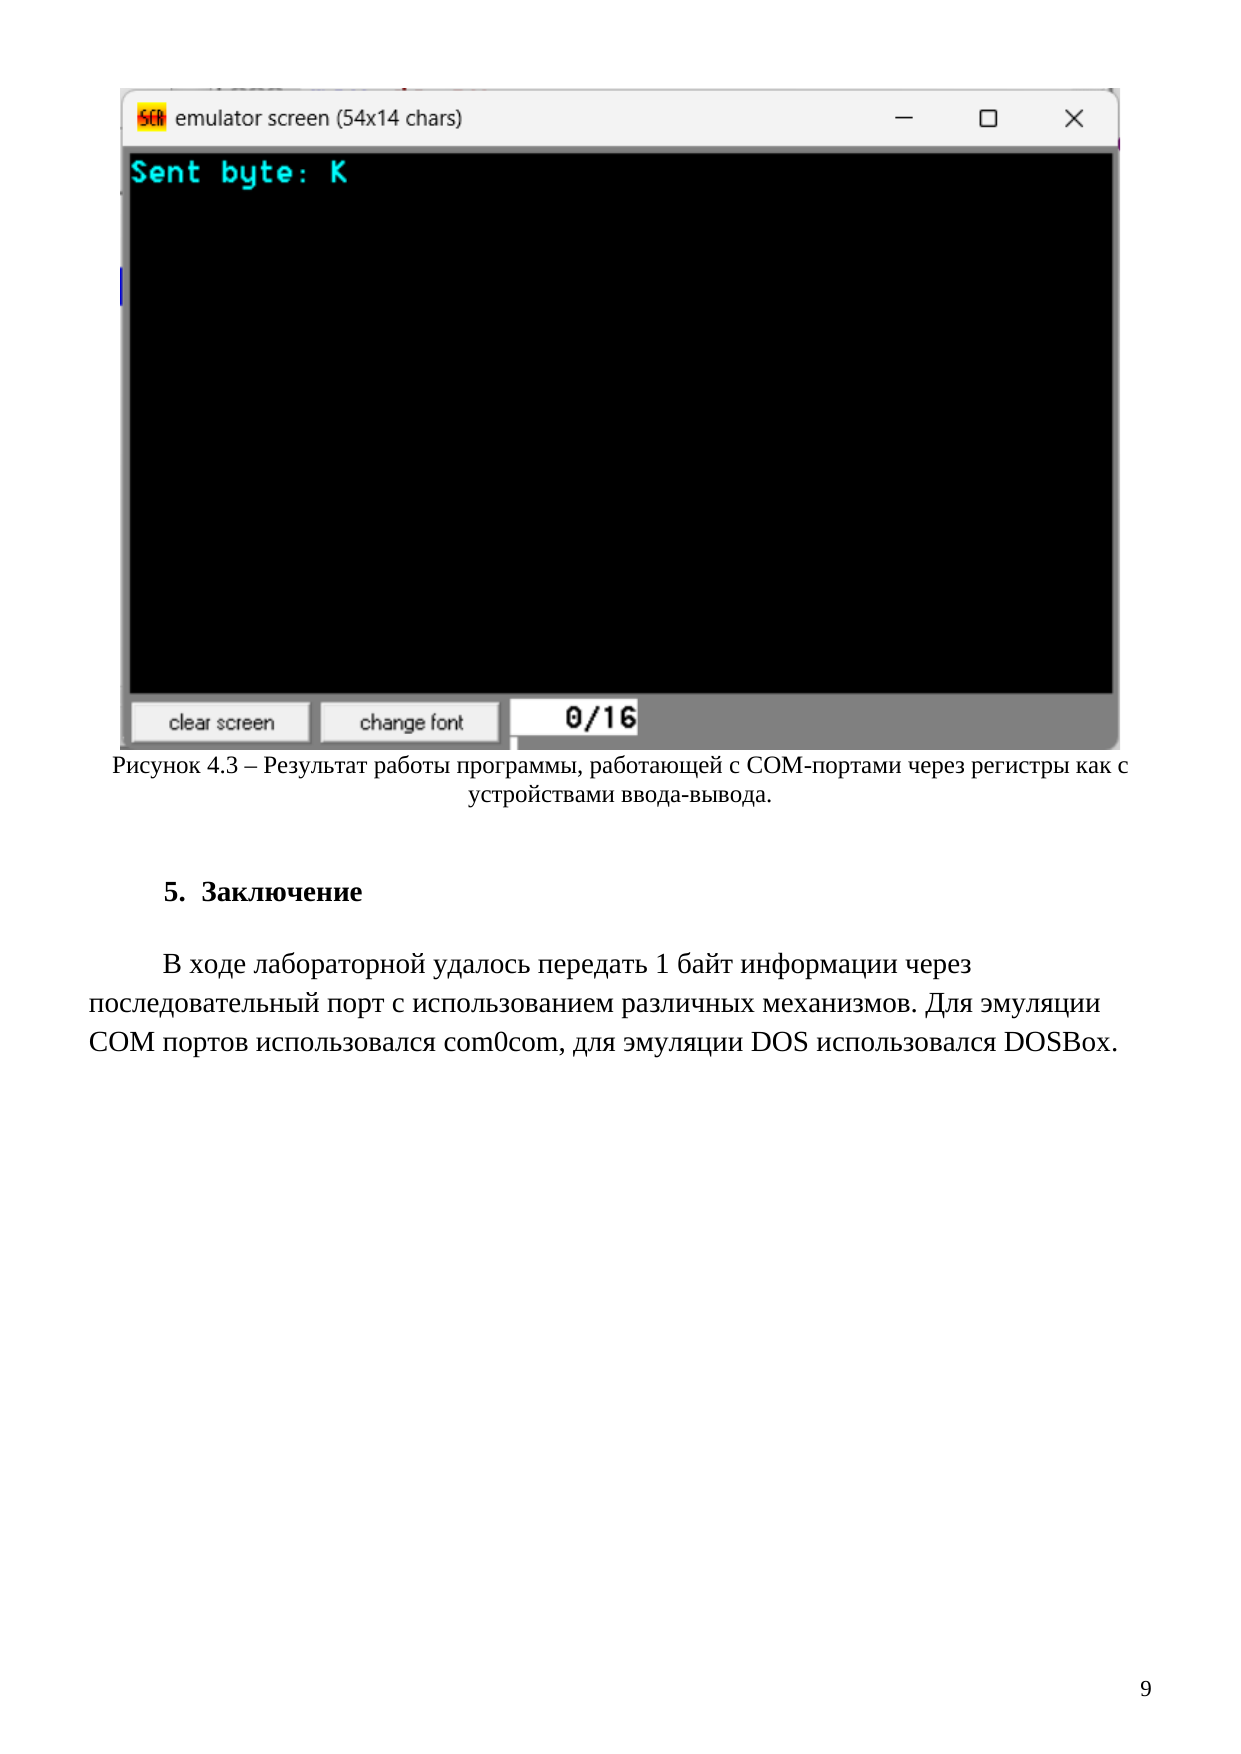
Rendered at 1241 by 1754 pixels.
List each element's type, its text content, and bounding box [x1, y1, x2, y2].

title Рисунок 4.3 – Результат работы программы, работающей с COM-портами через регистры как с устройствами ввода-вывода. [89, 750, 1152, 807]
text В ходе лабораторной удалось передать 1 байт информации через последовательный порт с использованием различных механизмов. Для эмуляции COM портов использовался com0com, для эмуляции DOS использовался DOSBox. [89, 947, 1152, 1057]
title Заключение [164, 874, 1152, 908]
picture [120, 88, 1121, 750]
